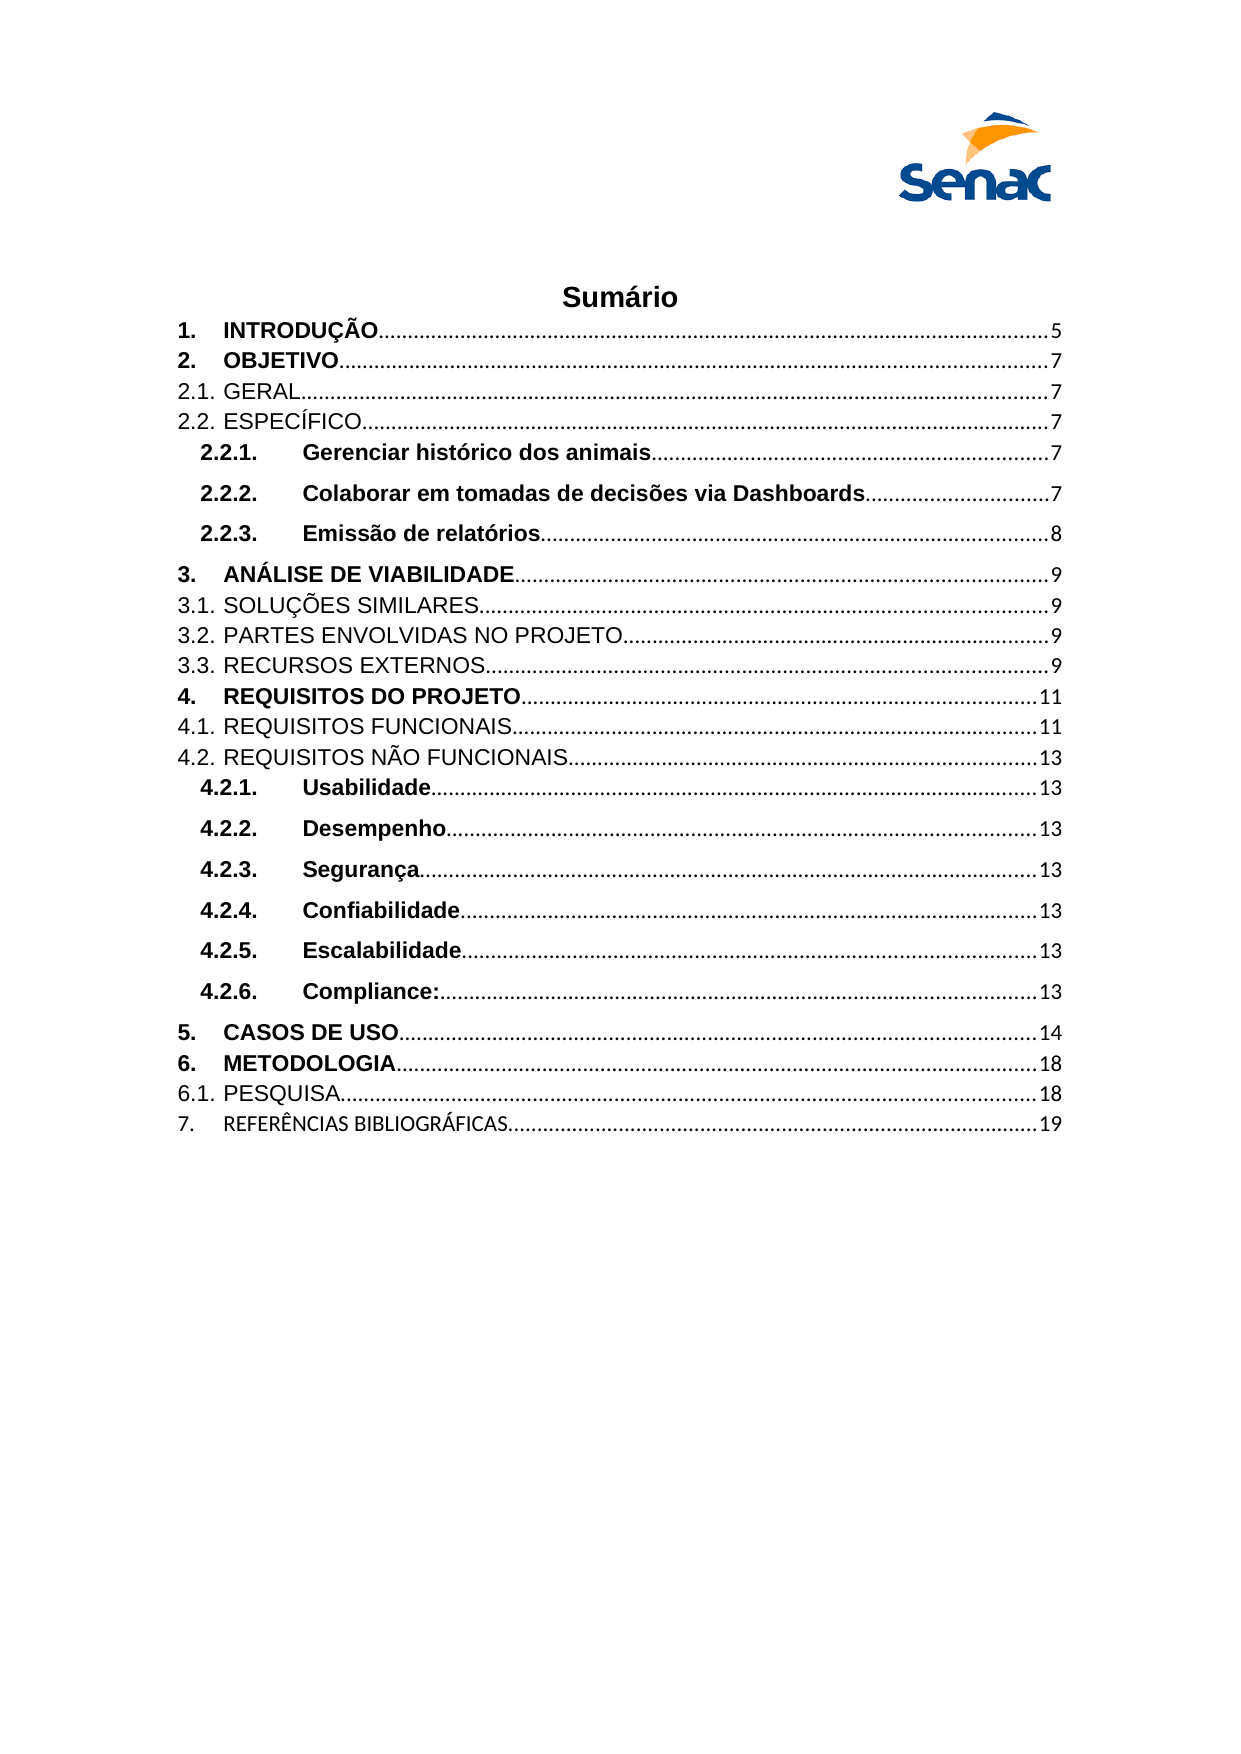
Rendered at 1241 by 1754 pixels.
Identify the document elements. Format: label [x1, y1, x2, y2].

picture [885, 73, 1064, 252]
